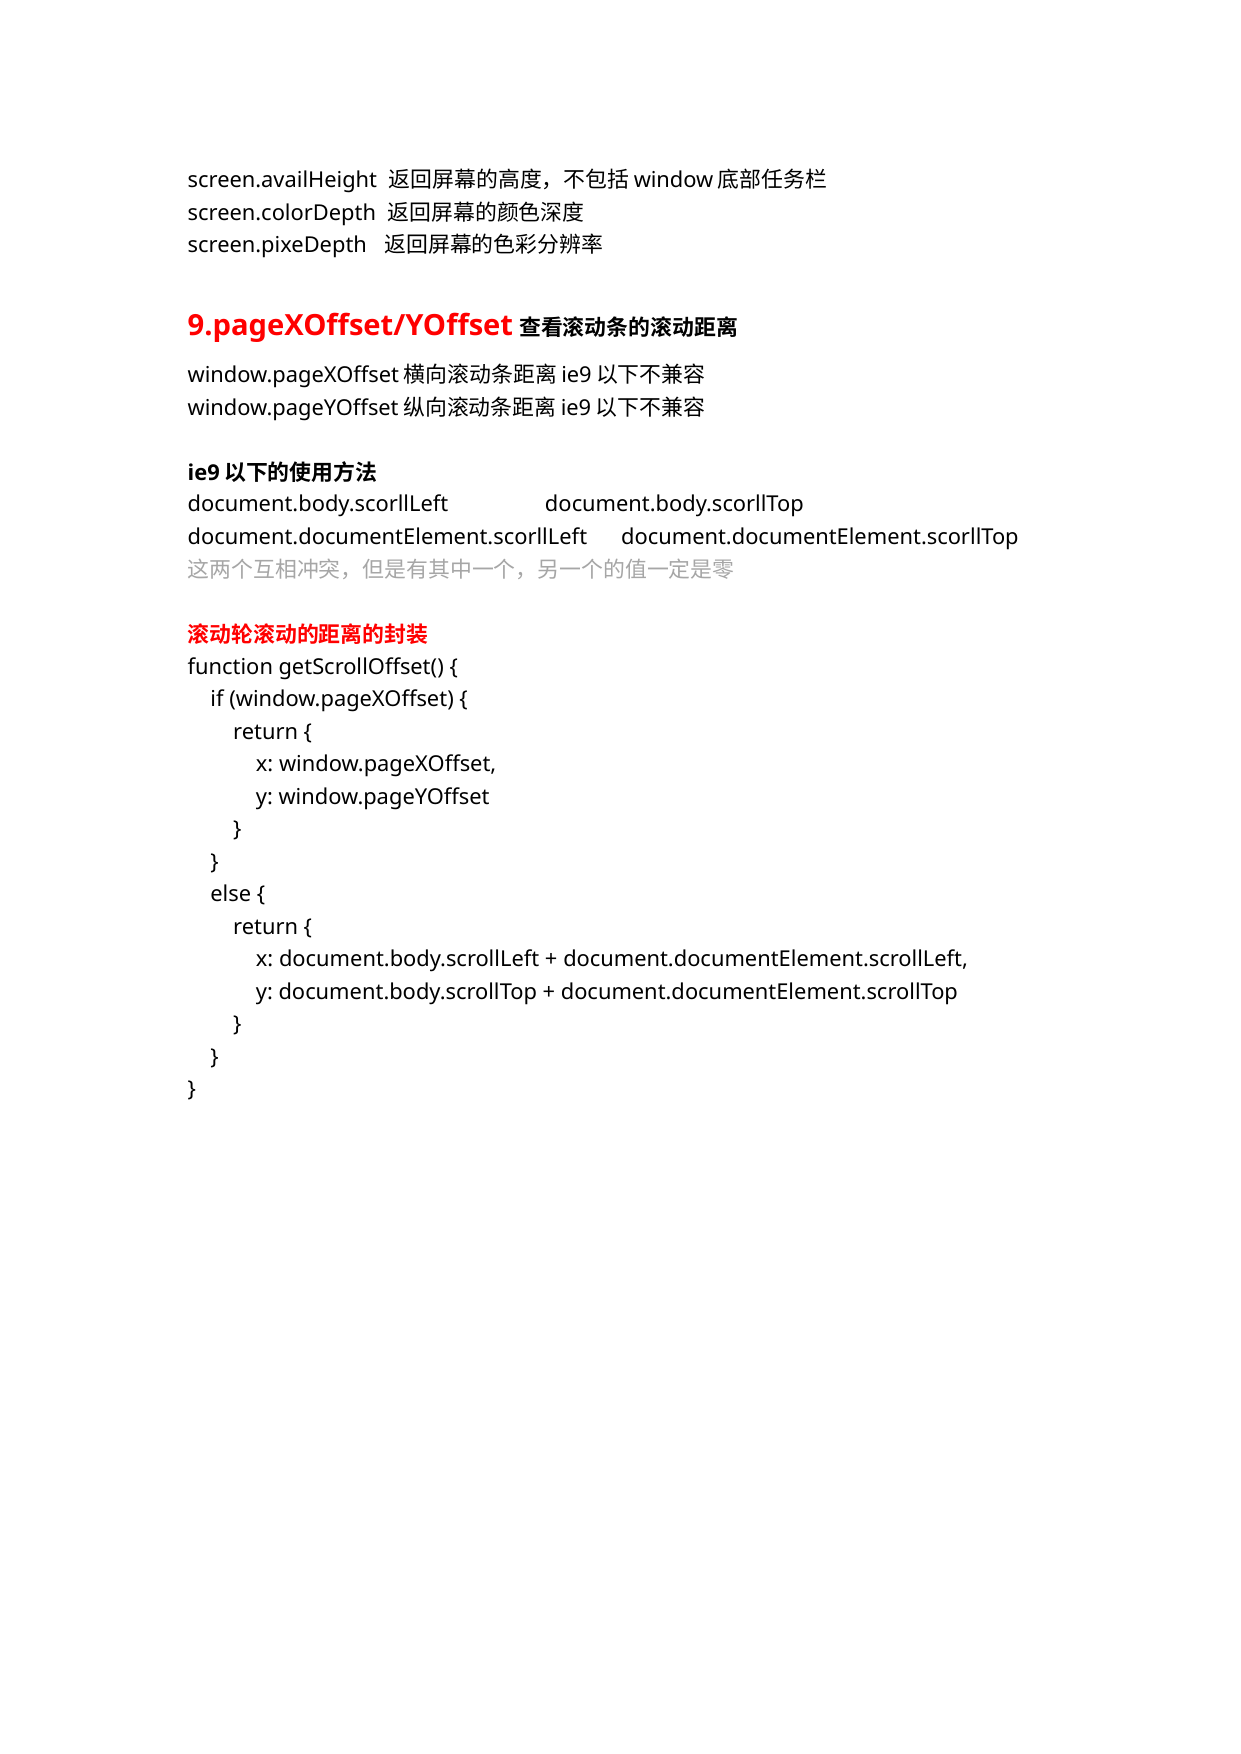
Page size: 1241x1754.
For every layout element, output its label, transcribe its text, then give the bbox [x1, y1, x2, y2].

text function getScrollOffset() { [187, 649, 1053, 682]
text } [187, 1039, 1053, 1072]
text 滚动轮滚动的距离的封装 [187, 617, 1053, 649]
text return { [187, 714, 1053, 747]
text window.pageYOffset纵向滚动条距离ie9以下不兼容 [187, 389, 1053, 422]
text if (window.pageXOffset) { [187, 682, 1053, 714]
text screen.pixeDepth 返回屏幕的色彩分辨率 [187, 227, 1053, 259]
text document.body.scorllLeft document.body.scorllTop [187, 487, 1053, 519]
text window.pageXOffset横向滚动条距离ie9以下不兼容 [187, 357, 1053, 389]
text } [187, 844, 1053, 877]
text screen.availHeight 返回屏幕的高度，不包括window底部任务栏 [187, 162, 1053, 194]
text screen.colorDepth 返回屏幕的颜色深度 [187, 194, 1053, 227]
text ie9以下的使用方法 [187, 454, 1053, 487]
text } [187, 1007, 1053, 1039]
text } [187, 812, 1053, 844]
text x: window.pageXOffset, [187, 747, 1053, 779]
text document.documentElement.scorllLeft document.documentElement.scorllTop [187, 519, 1053, 552]
text return { [187, 909, 1053, 942]
text 这两个互相冲突，但是有其中一个，另一个的值一定是零 [187, 552, 1053, 584]
text 9.pageXOffset/YOffset查看滚动条的滚动距离 [187, 292, 1053, 357]
text y: window.pageYOffset [187, 779, 1053, 812]
text else { [187, 877, 1053, 909]
text } [187, 1072, 1053, 1104]
text y: document.body.scrollTop + document.documentElement.scrollTop [187, 974, 1053, 1007]
text x: document.body.scrollLeft + document.documentElement.scrollLeft, [187, 942, 1053, 974]
